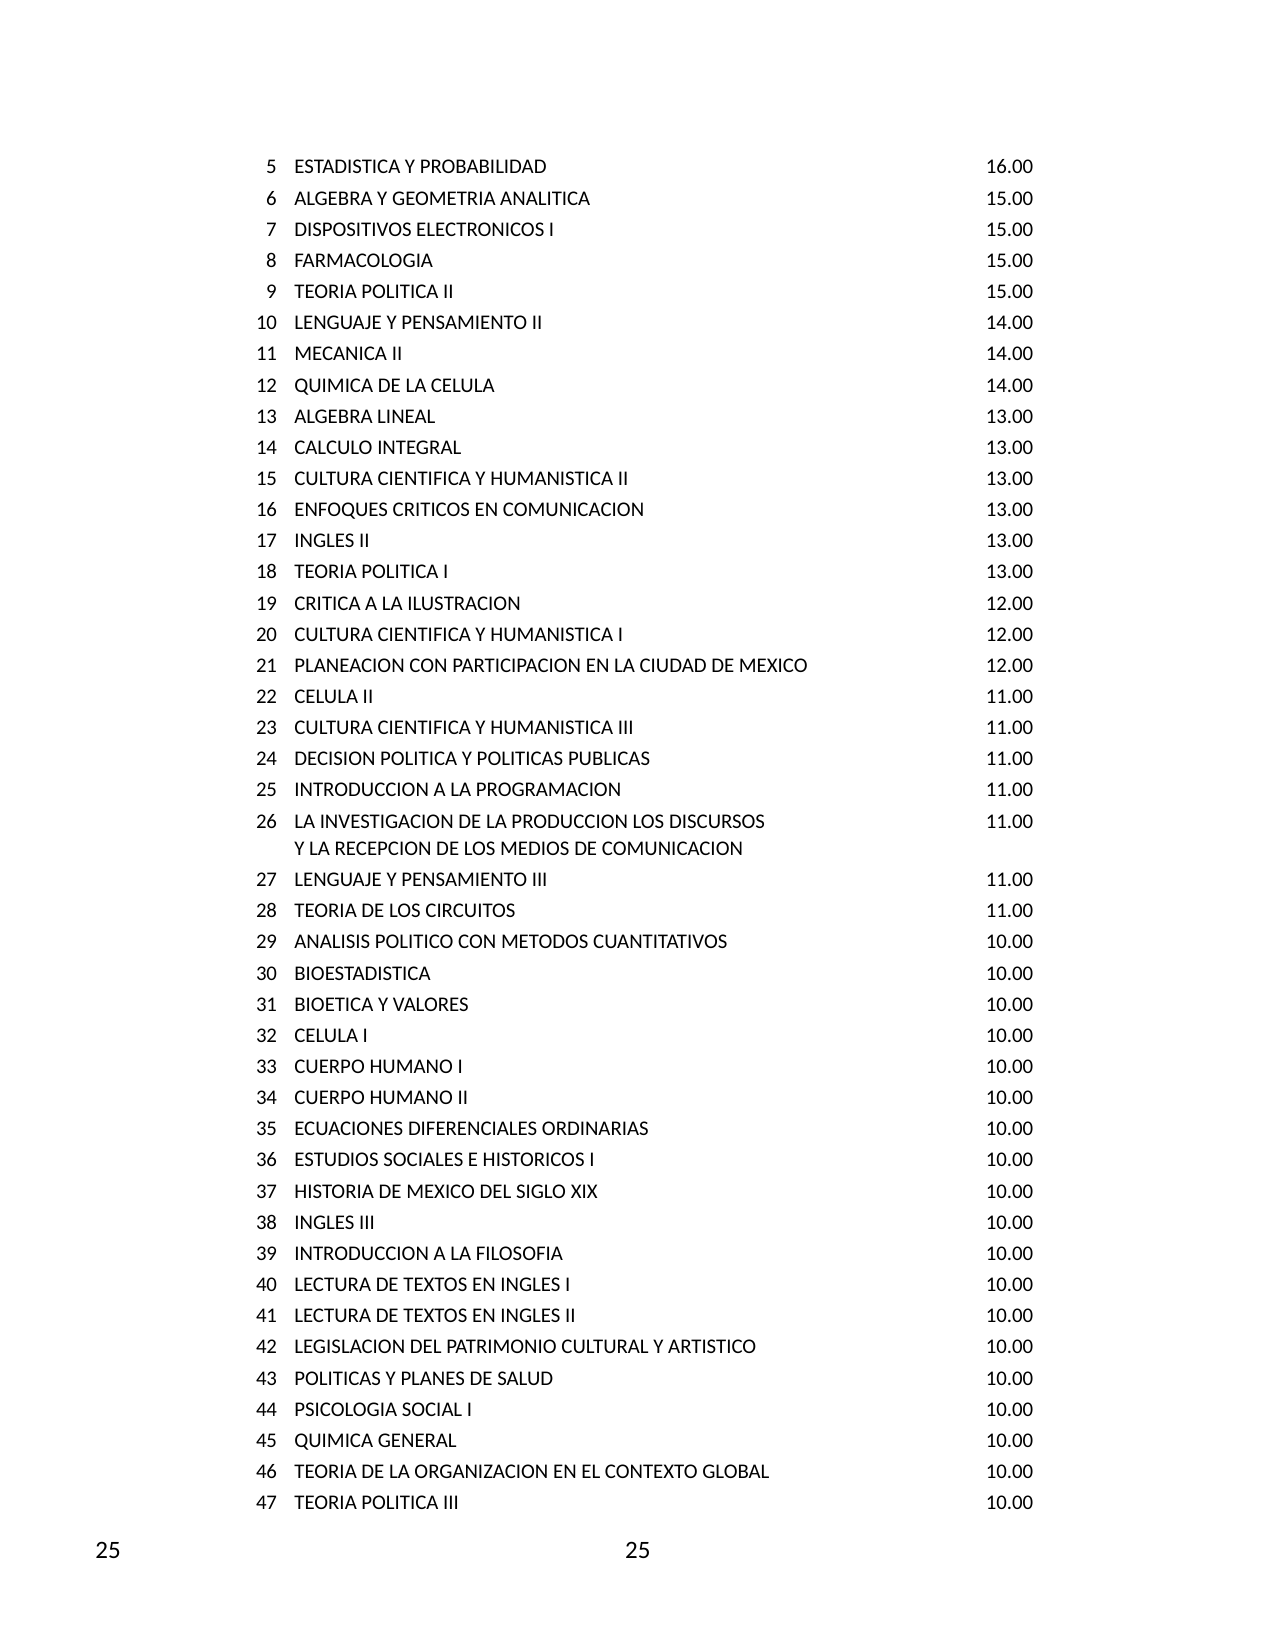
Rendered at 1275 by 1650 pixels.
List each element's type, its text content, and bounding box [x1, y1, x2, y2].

table_cell INTRODUCCION A LA PROGRAMACION [294, 773, 899, 804]
table_cell PLANEACION CON PARTICIPACION EN LA CIUDAD DE MEXICO [294, 649, 899, 680]
table_cell LECTURA DE TEXTOS EN INGLES II [294, 1299, 899, 1330]
table_cell 25 [239, 773, 294, 804]
table_cell 15.00 [899, 275, 1042, 306]
table_cell POLITICAS Y PLANES DE SALUD [294, 1361, 899, 1392]
table_cell 24 [239, 742, 294, 773]
table_cell 20 [239, 618, 294, 649]
table_cell 21 [239, 649, 294, 680]
table_cell 11 [239, 337, 294, 368]
table_cell MECANICA II [294, 337, 899, 368]
table_cell 18 [239, 555, 294, 586]
table_cell 46 [239, 1455, 294, 1486]
table_cell 15.00 [899, 181, 1042, 213]
table_cell 14.00 [899, 337, 1042, 368]
table_cell 34 [239, 1081, 294, 1112]
table_cell CULTURA CIENTIFICA Y HUMANISTICA II [294, 462, 899, 493]
table_cell LENGUAJE Y PENSAMIENTO II [294, 306, 899, 337]
table_cell 10.00 [899, 1019, 1042, 1050]
table_cell 13.00 [899, 462, 1042, 493]
table_cell 10.00 [899, 1486, 1042, 1517]
table_cell 44 [239, 1393, 294, 1423]
table_cell 42 [239, 1330, 294, 1361]
table_cell BIOESTADISTICA [294, 956, 899, 987]
table_cell 41 [239, 1299, 294, 1330]
table_cell 11.00 [899, 742, 1042, 773]
table_cell 10.00 [899, 956, 1042, 987]
table_cell 10.00 [899, 1393, 1042, 1423]
table_cell QUIMICA GENERAL [294, 1424, 899, 1455]
table_cell 13 [239, 400, 294, 431]
table_cell TEORIA POLITICA I [294, 555, 899, 586]
table_cell 17 [239, 524, 294, 555]
table_cell 22 [239, 680, 294, 711]
table_cell 33 [239, 1050, 294, 1081]
table_cell 12 [239, 368, 294, 399]
table_cell 31 [239, 988, 294, 1019]
table_cell CUERPO HUMANO II [294, 1081, 899, 1112]
table_cell TEORIA DE LA ORGANIZACION EN EL CONTEXTO GLOBAL [294, 1455, 899, 1486]
table_cell LECTURA DE TEXTOS EN INGLES I [294, 1268, 899, 1299]
table_cell 23 [239, 711, 294, 742]
table_cell 11.00 [899, 894, 1042, 925]
table_cell 15 [239, 462, 294, 493]
table_cell 10.00 [899, 988, 1042, 1019]
table_cell 10.00 [899, 1174, 1042, 1206]
table_cell ALGEBRA Y GEOMETRIA ANALITICA [294, 181, 899, 213]
table_cell 10.00 [899, 1330, 1042, 1361]
table_cell LA INVESTIGACION DE LA PRODUCCION LOS DISCURSOS Y LA RECEPCION DE LOS MEDIOS DE COMUNICACION [294, 804, 899, 863]
table_cell 15.00 [899, 244, 1042, 275]
table_cell 10.00 [899, 1361, 1042, 1392]
table_cell QUIMICA DE LA CELULA [294, 368, 899, 399]
table_cell PSICOLOGIA SOCIAL I [294, 1393, 899, 1423]
table_cell 43 [239, 1361, 294, 1392]
table_cell LENGUAJE Y PENSAMIENTO III [294, 863, 899, 894]
table_cell 35 [239, 1112, 294, 1143]
table_cell 13.00 [899, 400, 1042, 431]
table_cell TEORIA POLITICA III [294, 1486, 899, 1517]
table_cell 40 [239, 1268, 294, 1299]
table_cell 19 [239, 586, 294, 617]
table_cell 14.00 [899, 306, 1042, 337]
table_cell 9 [239, 275, 294, 306]
table_cell DECISION POLITICA Y POLITICAS PUBLICAS [294, 742, 899, 773]
table_cell CRITICA A LA ILUSTRACION [294, 586, 899, 617]
table_cell 6 [239, 181, 294, 213]
table_cell 10.00 [899, 1237, 1042, 1268]
table_cell 11.00 [899, 680, 1042, 711]
table_cell ESTADISTICA Y PROBABILIDAD [294, 150, 899, 181]
table_cell INTRODUCCION A LA FILOSOFIA [294, 1237, 899, 1268]
table_cell 12.00 [899, 586, 1042, 617]
table_cell 10.00 [899, 1299, 1042, 1330]
table_cell INGLES III [294, 1206, 899, 1237]
table_cell 36 [239, 1143, 294, 1174]
table_cell 45 [239, 1424, 294, 1455]
table_cell 8 [239, 244, 294, 275]
table_cell 11.00 [899, 863, 1042, 894]
table_cell 11.00 [899, 711, 1042, 742]
table_cell ALGEBRA LINEAL [294, 400, 899, 431]
table_cell 12.00 [899, 618, 1042, 649]
table_cell 10.00 [899, 1112, 1042, 1143]
table_cell 10.00 [899, 1424, 1042, 1455]
table_cell 10.00 [899, 1081, 1042, 1112]
table_cell 10.00 [899, 1206, 1042, 1237]
table_cell 10.00 [899, 1268, 1042, 1299]
table_cell 10.00 [899, 925, 1042, 956]
table_cell 12.00 [899, 649, 1042, 680]
table_cell 16 [239, 493, 294, 524]
table_cell DISPOSITIVOS ELECTRONICOS I [294, 213, 899, 244]
table_cell 10.00 [899, 1143, 1042, 1174]
table_cell 11.00 [899, 773, 1042, 804]
table_cell 13.00 [899, 493, 1042, 524]
table_cell ENFOQUES CRITICOS EN COMUNICACION [294, 493, 899, 524]
table_cell TEORIA DE LOS CIRCUITOS [294, 894, 899, 925]
table_cell 14 [239, 431, 294, 462]
table_cell 30 [239, 956, 294, 987]
table_cell INGLES II [294, 524, 899, 555]
table_cell 37 [239, 1174, 294, 1206]
table_cell BIOETICA Y VALORES [294, 988, 899, 1019]
table_cell 26 [239, 804, 294, 863]
table_cell 15.00 [899, 213, 1042, 244]
table_cell ANALISIS POLITICO CON METODOS CUANTITATIVOS [294, 925, 899, 956]
table_cell CUERPO HUMANO I [294, 1050, 899, 1081]
table_cell CELULA I [294, 1019, 899, 1050]
table_cell CULTURA CIENTIFICA Y HUMANISTICA I [294, 618, 899, 649]
table_cell 10.00 [899, 1050, 1042, 1081]
table_cell 13.00 [899, 524, 1042, 555]
table_cell 10 [239, 306, 294, 337]
table_cell HISTORIA DE MEXICO DEL SIGLO XIX [294, 1174, 899, 1206]
table_cell 13.00 [899, 555, 1042, 586]
table_cell CULTURA CIENTIFICA Y HUMANISTICA III [294, 711, 899, 742]
table_cell CELULA II [294, 680, 899, 711]
table_cell TEORIA POLITICA II [294, 275, 899, 306]
table_cell 14.00 [899, 368, 1042, 399]
table_cell 13.00 [899, 431, 1042, 462]
table_cell 29 [239, 925, 294, 956]
table_cell 7 [239, 213, 294, 244]
table_cell 16.00 [899, 150, 1042, 181]
table_cell FARMACOLOGIA [294, 244, 899, 275]
table_cell 11.00 [899, 804, 1042, 863]
table_cell 5 [239, 150, 294, 181]
table_cell CALCULO INTEGRAL [294, 431, 899, 462]
table_cell 10.00 [899, 1455, 1042, 1486]
table_cell ESTUDIOS SOCIALES E HISTORICOS I [294, 1143, 899, 1174]
table_cell 28 [239, 894, 294, 925]
table_cell LEGISLACION DEL PATRIMONIO CULTURAL Y ARTISTICO [294, 1330, 899, 1361]
table_cell 39 [239, 1237, 294, 1268]
table_cell ECUACIONES DIFERENCIALES ORDINARIAS [294, 1112, 899, 1143]
table_cell 38 [239, 1206, 294, 1237]
table_cell 27 [239, 863, 294, 894]
table_cell 47 [239, 1486, 294, 1517]
table_cell 32 [239, 1019, 294, 1050]
